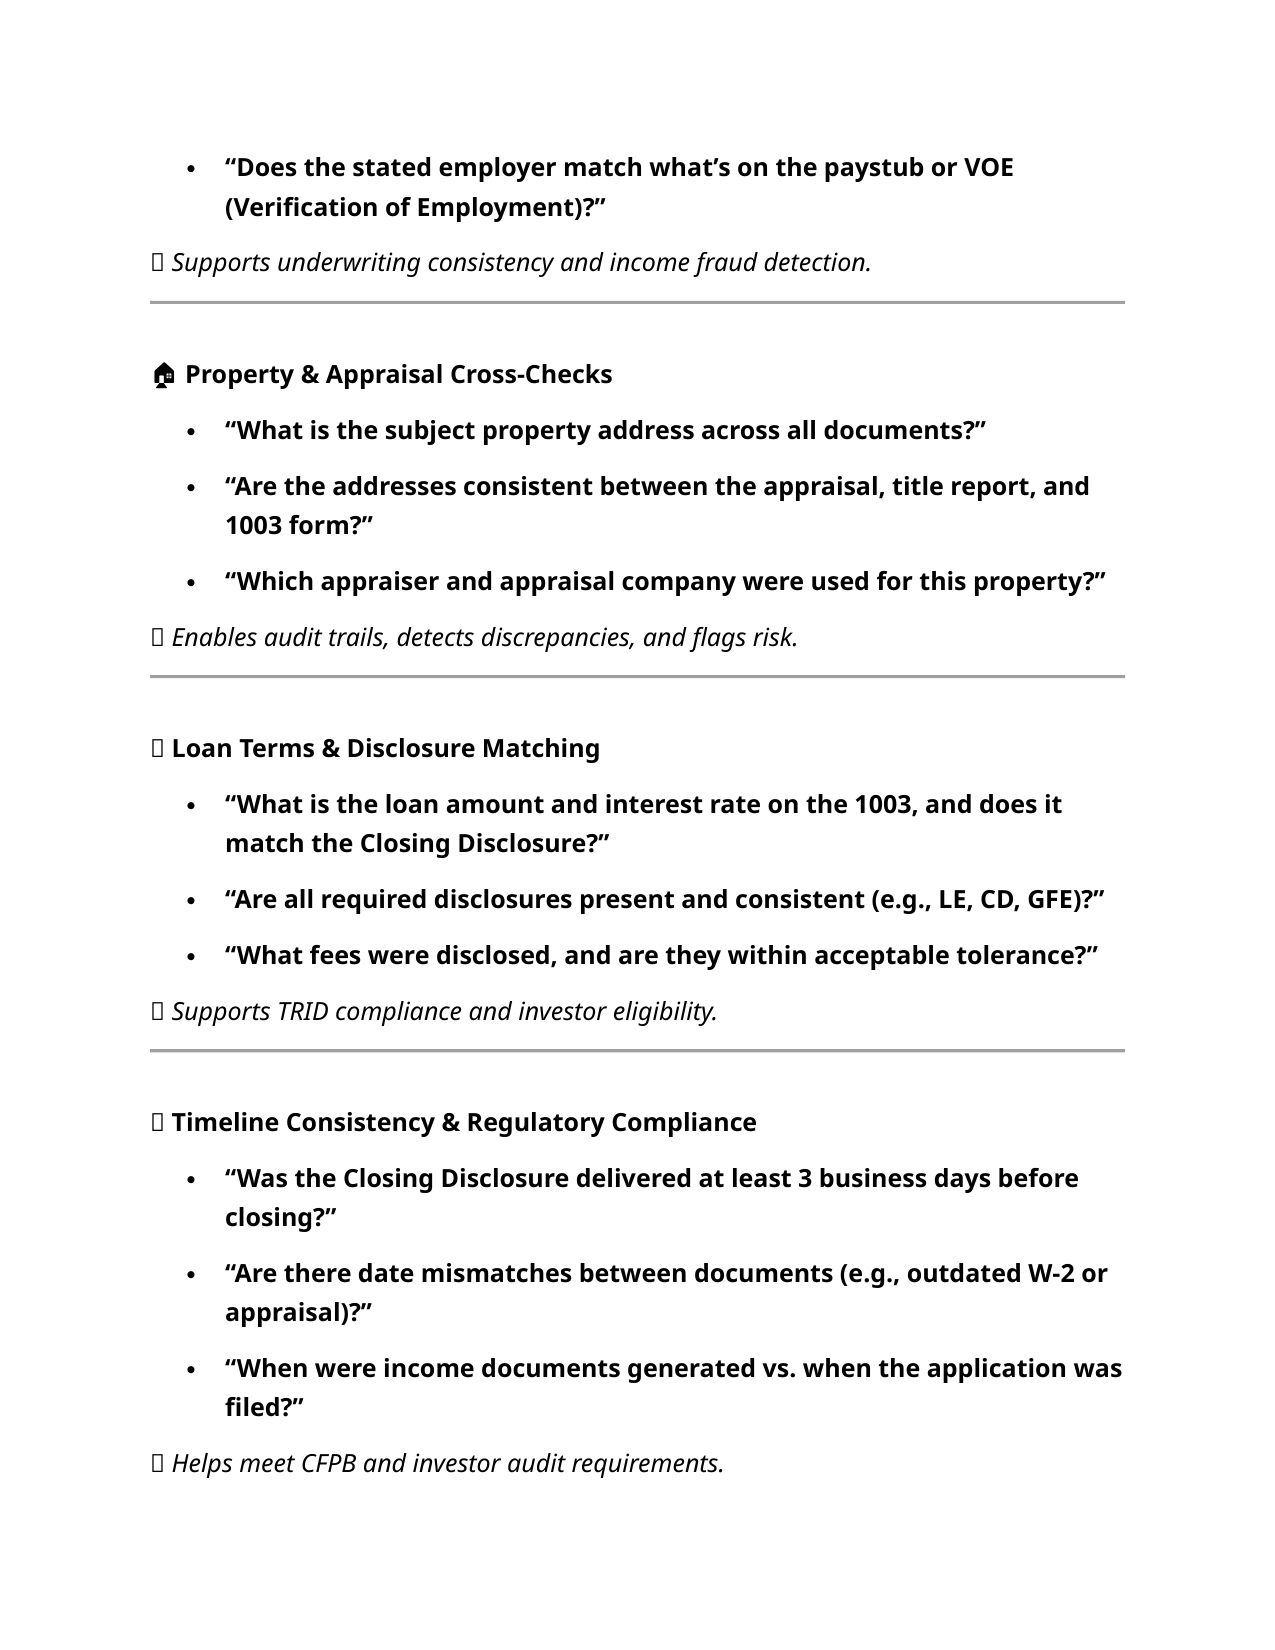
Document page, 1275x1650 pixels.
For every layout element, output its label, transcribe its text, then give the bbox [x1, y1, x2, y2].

text 💡 Supports underwriting consistency and income fraud detection. [150, 245, 1125, 279]
list “Are the addresses consistent between the appraisal, title report, and 1003 form?” [187, 468, 1125, 542]
text 💵 Loan Terms & Disclosure Matching [150, 731, 1125, 765]
list “What is the loan amount and interest rate on the 1003, and does it match the Closing Disclosure?” [187, 787, 1125, 860]
text 📅 Timeline Consistency & Regulatory Compliance [150, 1105, 1125, 1139]
text 💡 Supports TRID compliance and investor eligibility. [150, 993, 1125, 1027]
list “What fees were disclosed, and are they within acceptable tolerance?” [187, 937, 1125, 972]
list “Are all required disclosures present and consistent (e.g., LE, CD, GFE)?” [187, 882, 1125, 916]
text 💡 Helps meet CFPB and investor audit requirements. [150, 1446, 1125, 1480]
list “Are there date mismatches between documents (e.g., outdated W-2 or appraisal)?” [187, 1256, 1125, 1329]
list “Does the stated employer match what’s on the paystub or VOE (Verification of Employment)?” [187, 150, 1125, 223]
list “What is the subject property address across all documents?” [187, 412, 1125, 447]
text 🏠 Property & Appraisal Cross-Checks [150, 357, 1125, 391]
list “Was the Closing Disclosure delivered at least 3 business days before closing?” [187, 1161, 1125, 1234]
text 💡 Enables audit trails, detects discrepancies, and flags risk. [150, 619, 1125, 653]
list “Which appraiser and appraisal company were used for this property?” [187, 563, 1125, 597]
list “When were income documents generated vs. when the application was filed?” [187, 1351, 1125, 1424]
